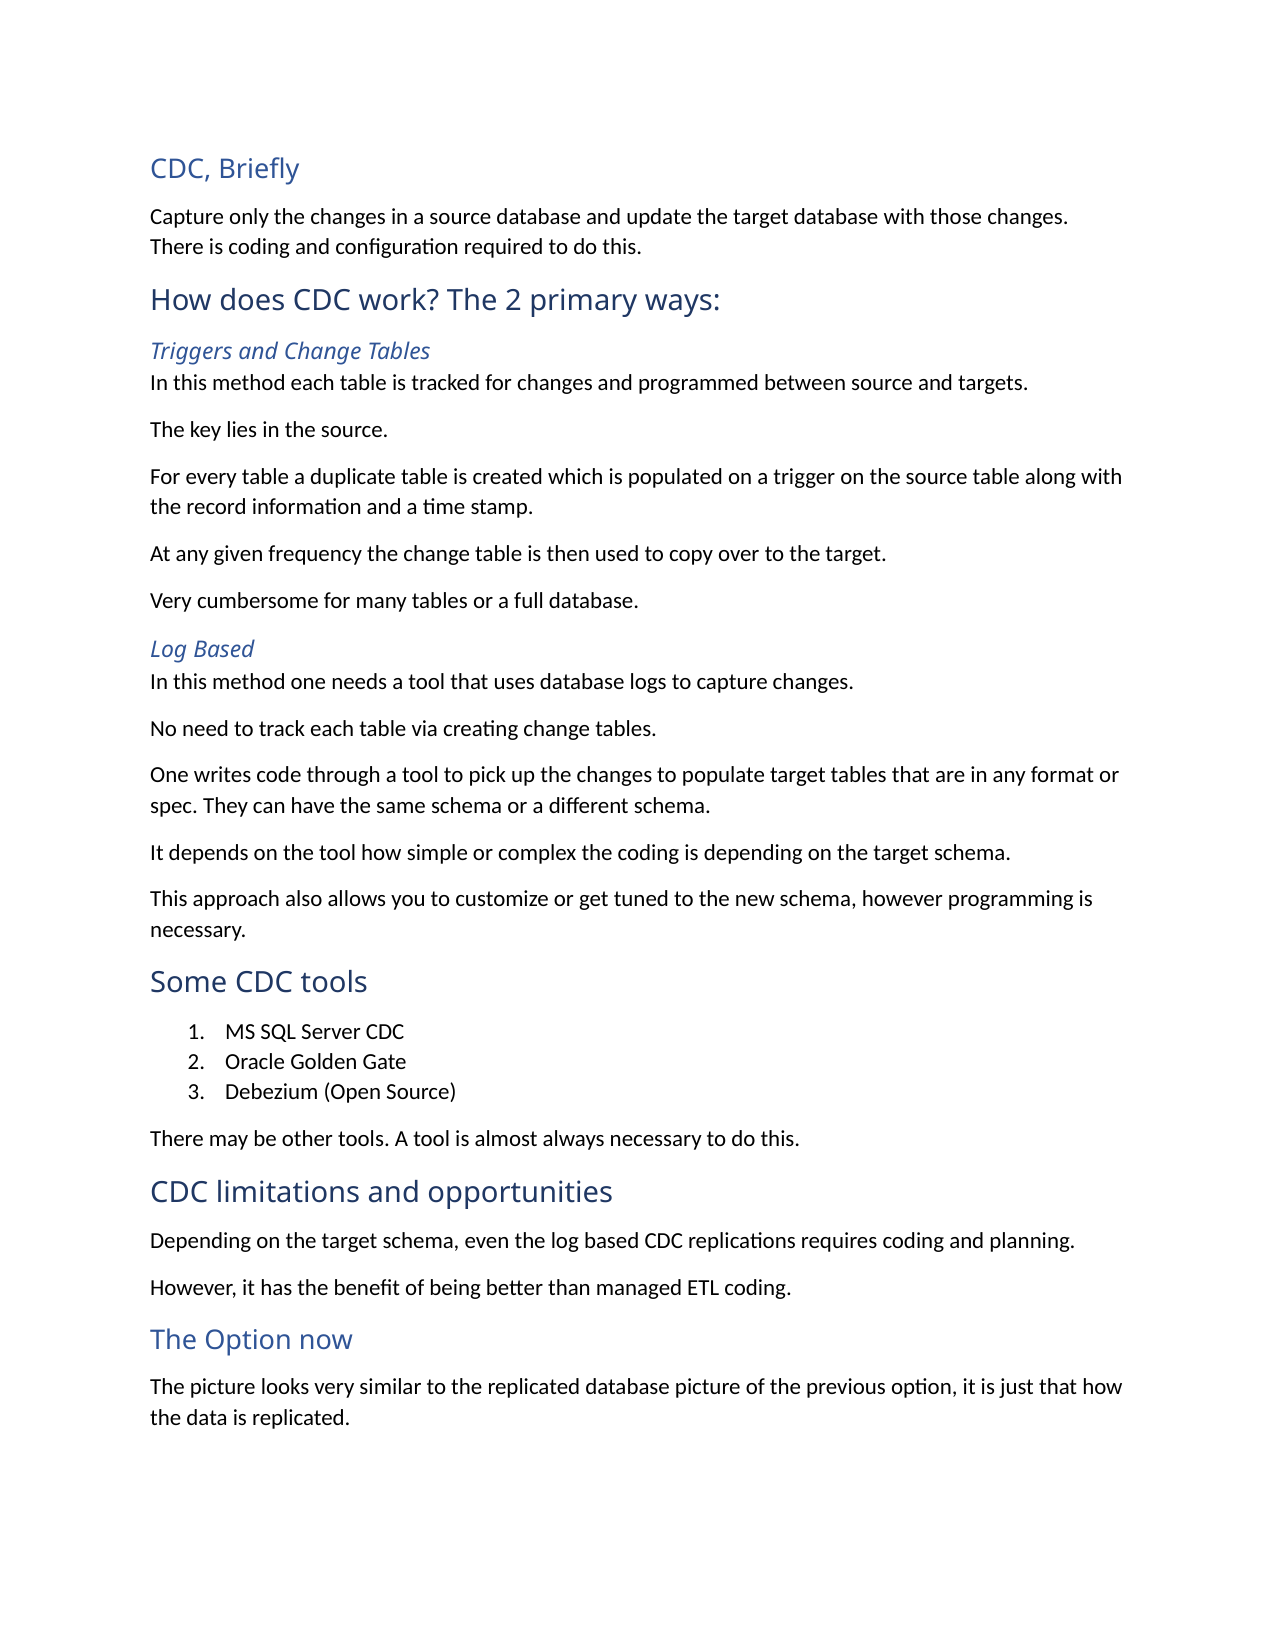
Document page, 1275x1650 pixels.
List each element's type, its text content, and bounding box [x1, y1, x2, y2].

subtitle CDC, Briefly [150, 150, 1125, 187]
list MS SQL Server CDC [187, 1017, 1125, 1045]
subtitle Log Based [150, 633, 1125, 664]
text Capture only the changes in a source database and update the target database with those changes. There is coding and configuration required to do this. [150, 202, 1125, 261]
subtitle Triggers and Change Tables [150, 335, 1125, 366]
list Oracle Golden Gate [187, 1047, 1125, 1075]
text In this method one needs a tool that uses database logs to capture changes. [150, 667, 1125, 695]
text At any given frequency the change table is then used to copy over to the target. [150, 539, 1125, 567]
list Debezium (Open Source) [187, 1077, 1125, 1105]
text No need to track each table via creating change tables. [150, 714, 1125, 742]
text Depending on the target schema, even the log based CDC replications requires coding and planning. [150, 1226, 1125, 1254]
text This approach also allows you to customize or get tuned to the new schema, however programming is necessary. [150, 884, 1125, 943]
subtitle The Option now [150, 1320, 1125, 1357]
text It depends on the tool how simple or complex the coding is depending on the target schema. [150, 838, 1125, 866]
text There may be other tools. A tool is almost always necessary to do this. [150, 1124, 1125, 1152]
text The picture looks very similar to the replicated database picture of the previous option, it is just that how the data is replicated. [150, 1372, 1125, 1431]
text One writes code through a tool to pick up the changes to populate target tables that are in any format or spec. They can have the same schema or a different schema. [150, 761, 1125, 819]
subtitle Some CDC tools [150, 962, 1125, 1001]
text For every table a duplicate table is created which is populated on a trigger on the source table along with the record information and a time stamp. [150, 462, 1125, 520]
text In this method each table is tracked for changes and programmed between source and targets. [150, 368, 1125, 396]
text The key lies in the source. [150, 415, 1125, 443]
text However, it has the benefit of being better than managed ETL coding. [150, 1273, 1125, 1301]
subtitle CDC limitations and opportunities [150, 1171, 1125, 1211]
text Very cumbersome for many tables or a full database. [150, 586, 1125, 614]
subtitle How does CDC work? The 2 primary ways: [150, 279, 1125, 319]
